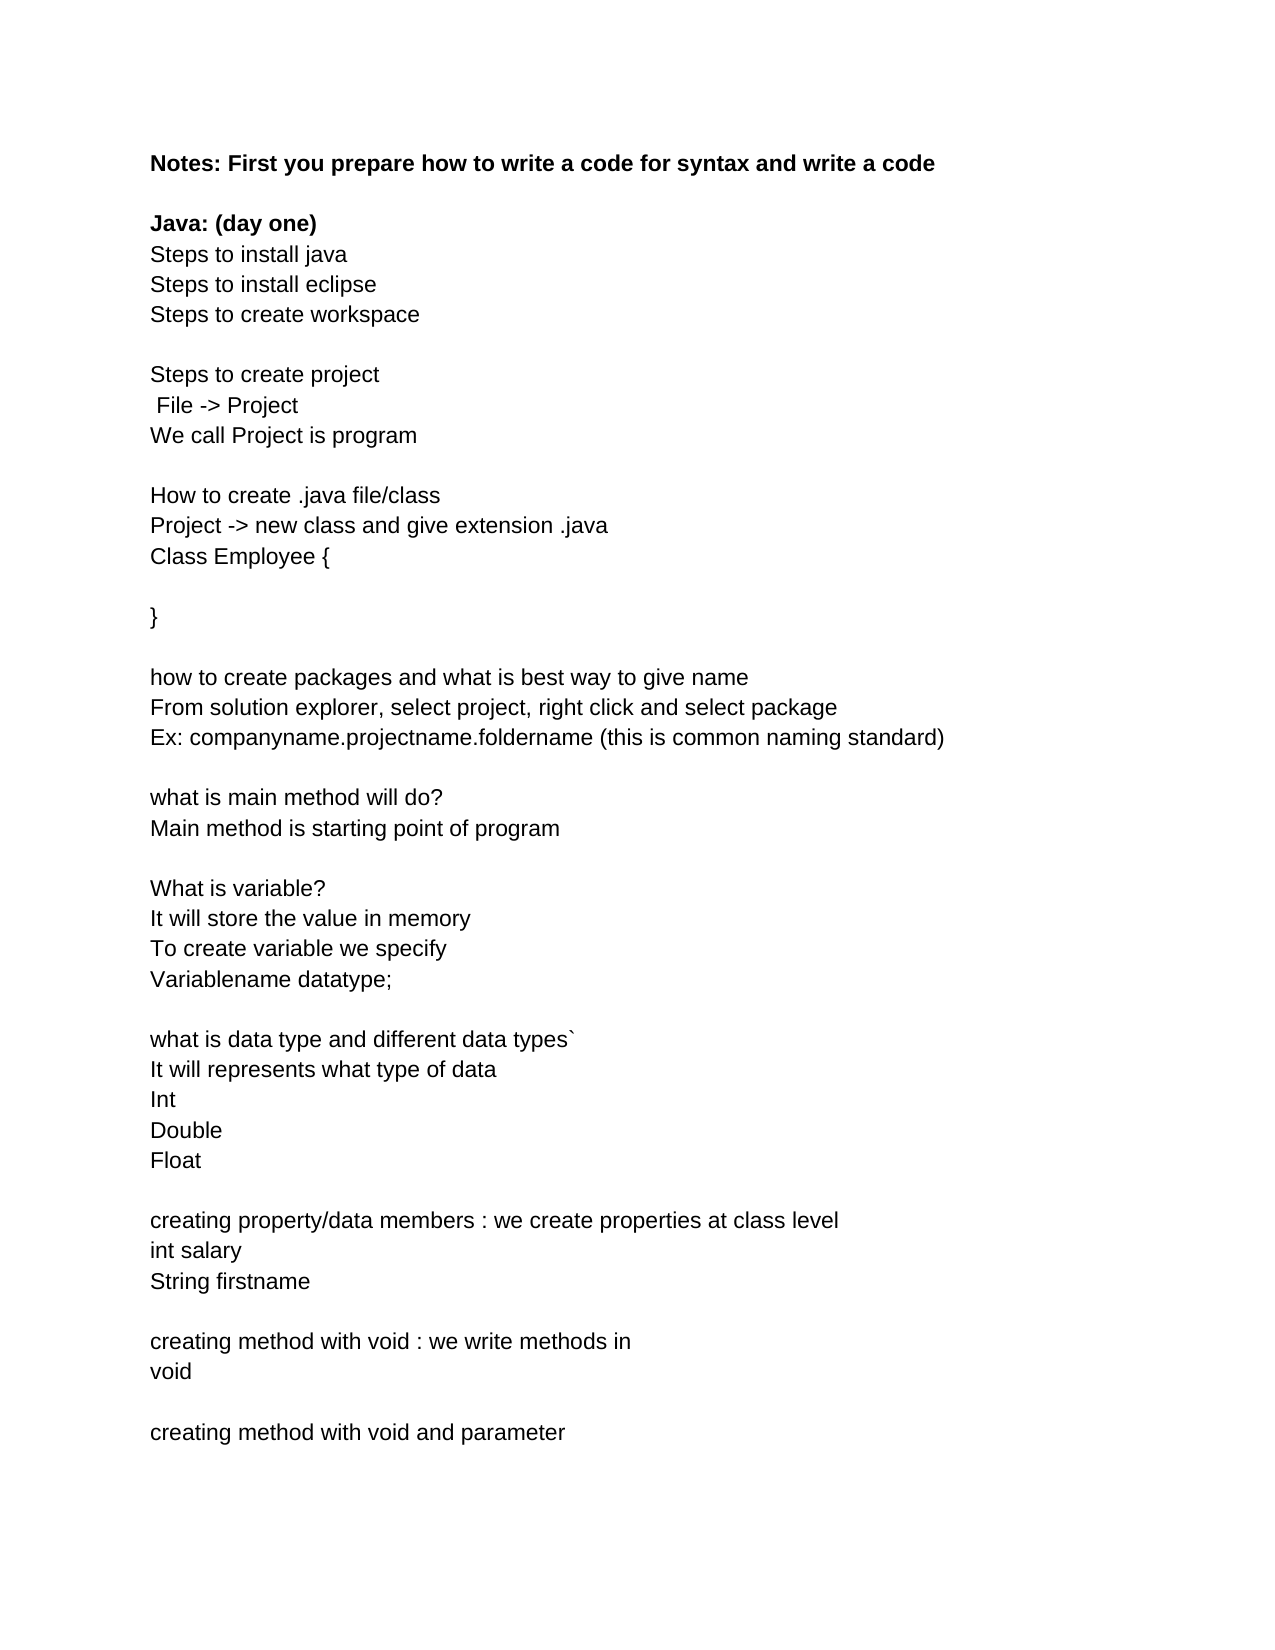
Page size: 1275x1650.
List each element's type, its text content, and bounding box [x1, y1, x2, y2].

text String firstname [150, 1268, 1125, 1294]
text What is variable? [150, 875, 1125, 901]
text To create variable we specify [150, 935, 1125, 962]
text creating method with void : we write methods in [150, 1328, 1125, 1354]
text int salary [150, 1237, 1125, 1264]
text } [150, 603, 1125, 629]
text Notes: First you prepare how to write a code for syntax and write a code [150, 150, 1125, 176]
text Project -> new class and give extension .java [150, 512, 1125, 539]
text creating property/data members : we create properties at class level [150, 1207, 1125, 1234]
text Ex: companyname.projectname.foldername (this is common naming standard) [150, 724, 1125, 750]
text It will represents what type of data [150, 1056, 1125, 1083]
text Steps to install java [150, 241, 1125, 267]
text Steps to create workspace [150, 301, 1125, 327]
text Int [150, 1086, 1125, 1113]
text Class Employee { [150, 543, 1125, 569]
text void [150, 1358, 1125, 1385]
text Variablename datatype; [150, 966, 1125, 992]
text what is main method will do? [150, 784, 1125, 811]
text Float [150, 1147, 1125, 1173]
text It will store the value in memory [150, 905, 1125, 932]
text How to create .java file/class [150, 482, 1125, 509]
text Steps to create project [150, 361, 1125, 388]
text creating method with void and parameter [150, 1419, 1125, 1445]
text what is data type and different data types` [150, 1026, 1125, 1052]
text Steps to install eclipse [150, 271, 1125, 297]
text Main method is starting point of program [150, 814, 1125, 841]
text Java: (day one) [150, 210, 1125, 237]
text File -> Project [150, 392, 1125, 418]
text how to create packages and what is best way to give name [150, 663, 1125, 690]
text Double [150, 1117, 1125, 1143]
text From solution explorer, select project, right click and select package [150, 694, 1125, 720]
text We call Project is program [150, 422, 1125, 448]
